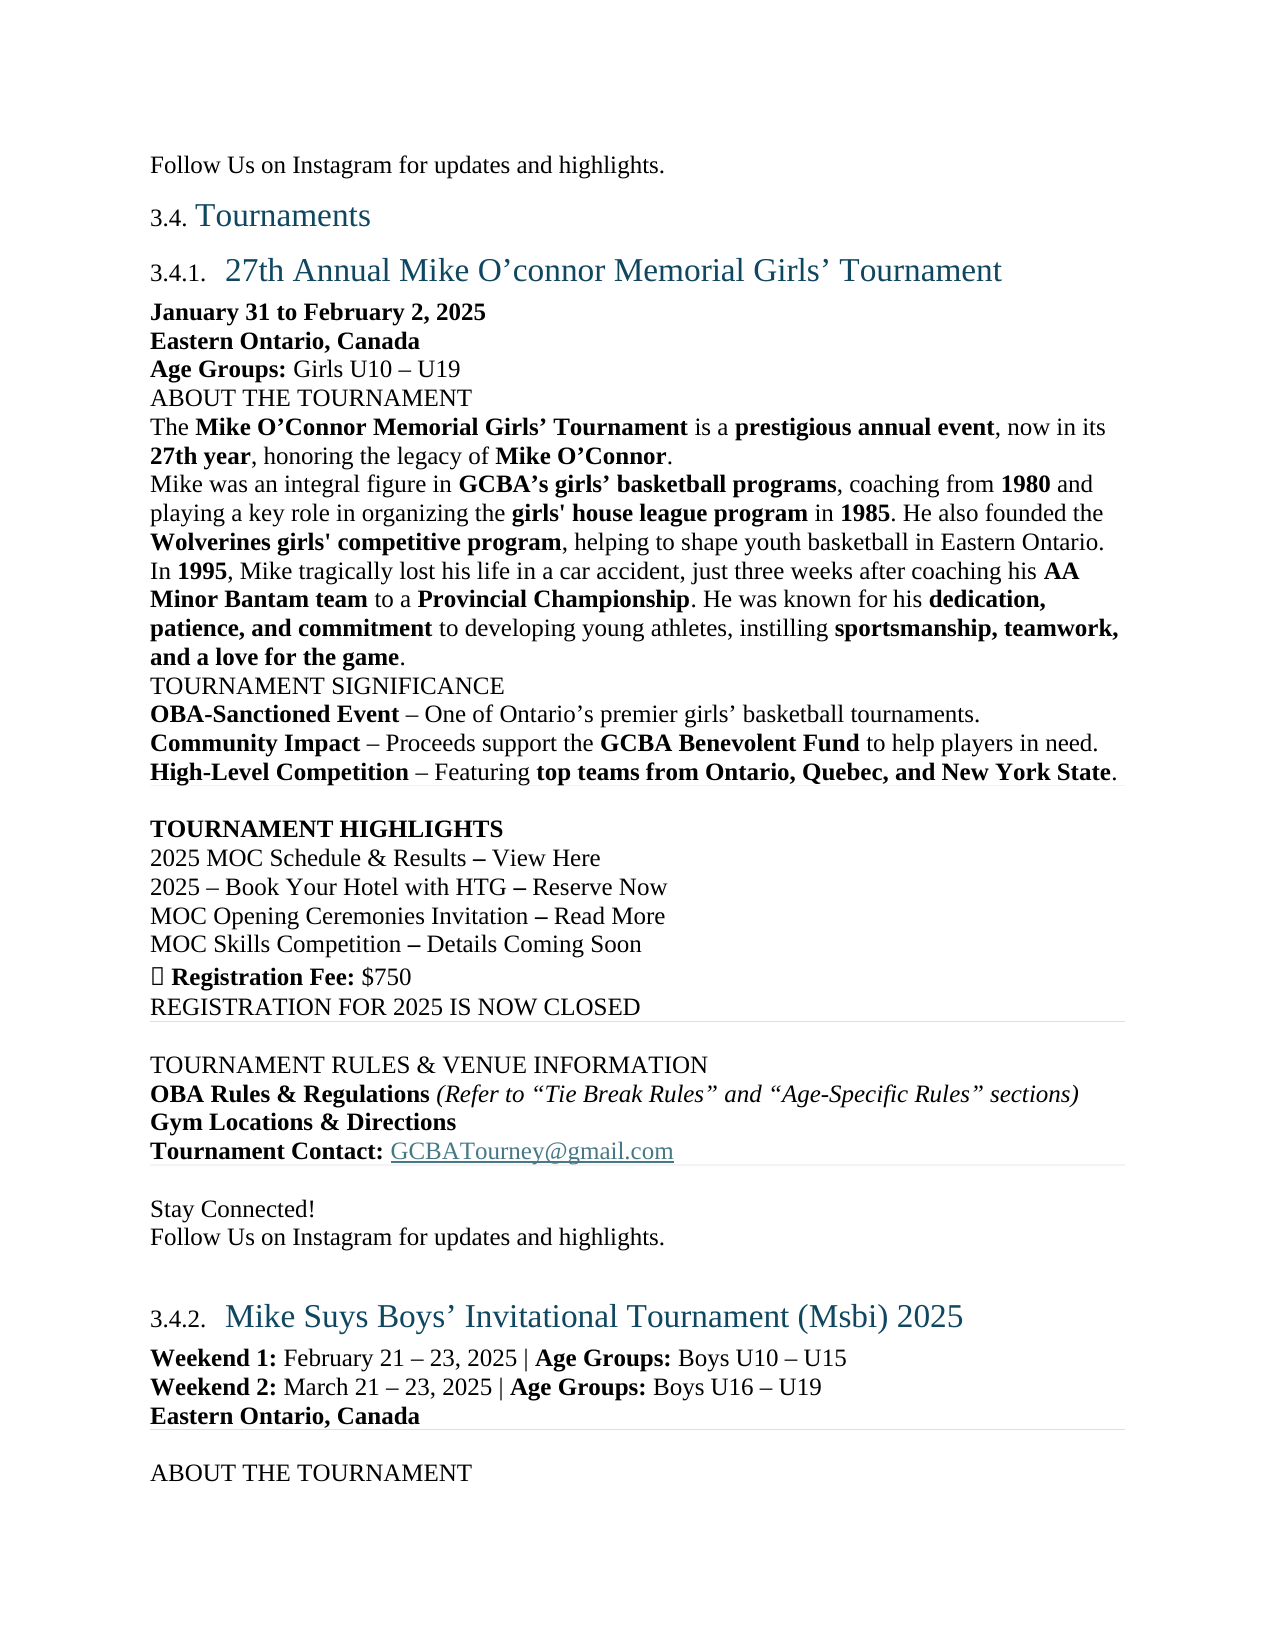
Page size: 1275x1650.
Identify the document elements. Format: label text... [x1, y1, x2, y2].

text OBA Rules & Regulations (Refer to “Tie Break Rules” and “Age-Specific Rules” sections) Gym Locations & Directions [150, 1079, 1125, 1136]
subtitle 27th Annual Mike O’connor Memorial Girls’ Tournament [150, 250, 1125, 289]
text In 1995, Mike tragically lost his life in a car accident, just three weeks after coaching his AA Minor Bantam team to a Provincial Championship. He was known for his dedication, patience, and commitment to developing young athletes, instilling sportsmanship, teamwork, and a love for the game. [150, 556, 1125, 671]
subtitle Tournaments [150, 195, 1125, 234]
text ABOUT THE TOURNAMENT [150, 1458, 1125, 1487]
text January 31 to February 2, 2025 Eastern Ontario, Canada Age Groups: Girls U10 – U19 [150, 297, 1125, 383]
text The Mike O’Connor Memorial Girls’ Tournament is a prestigious annual event, now in its 27th year, honoring the legacy of Mike O’Connor. [150, 412, 1125, 469]
text Follow Us on Instagram for updates and highlights. [150, 1222, 1125, 1251]
text TOURNAMENT RULES & VENUE INFORMATION [150, 1050, 1125, 1079]
text Follow Us on Instagram for updates and highlights. [150, 150, 1125, 179]
text Weekend 1: February 21 – 23, 2025 | Age Groups: Boys U10 – U15 Weekend 2: March 21 – 23, 2025 | Age Groups: Boys U16 – U19 Eastern Ontario, Canada [150, 1343, 1125, 1429]
text Tournament Contact: GCBATourney@gmail.com [150, 1136, 1125, 1164]
text TOURNAMENT HIGHLIGHTS [150, 814, 1125, 843]
text ABOUT THE TOURNAMENT [150, 383, 1125, 412]
subtitle Mike Suys Boys’ Invitational Tournament (Msbi) 2025 [150, 1297, 1125, 1335]
text Stay Connected! [150, 1194, 1125, 1222]
text 2025 MOC Schedule & Results – View Here 2025 – Book Your Hotel with HTG – Reserve Now MOC Opening Ceremonies Invitation – Read More MOC Skills Competition – Details Coming Soon [150, 843, 1125, 958]
text TOURNAMENT SIGNIFICANCE [150, 671, 1125, 699]
text 💲 Registration Fee: $750 REGISTRATION FOR 2025 IS NOW CLOSED [150, 958, 1125, 1021]
text Mike was an integral figure in GCBA’s girls’ basketball programs, coaching from 1980 and playing a key role in organizing the girls' house league program in 1985. He also founded the Wolverines girls' competitive program, helping to shape youth basketball in Eastern Ontario. [150, 469, 1125, 556]
text OBA-Sanctioned Event – One of Ontario’s premier girls’ basketball tournaments. Community Impact – Proceeds support the GCBA Benevolent Fund to help players in need. High-Level Competition – Featuring top teams from Ontario, Quebec, and New York State. [150, 699, 1125, 785]
